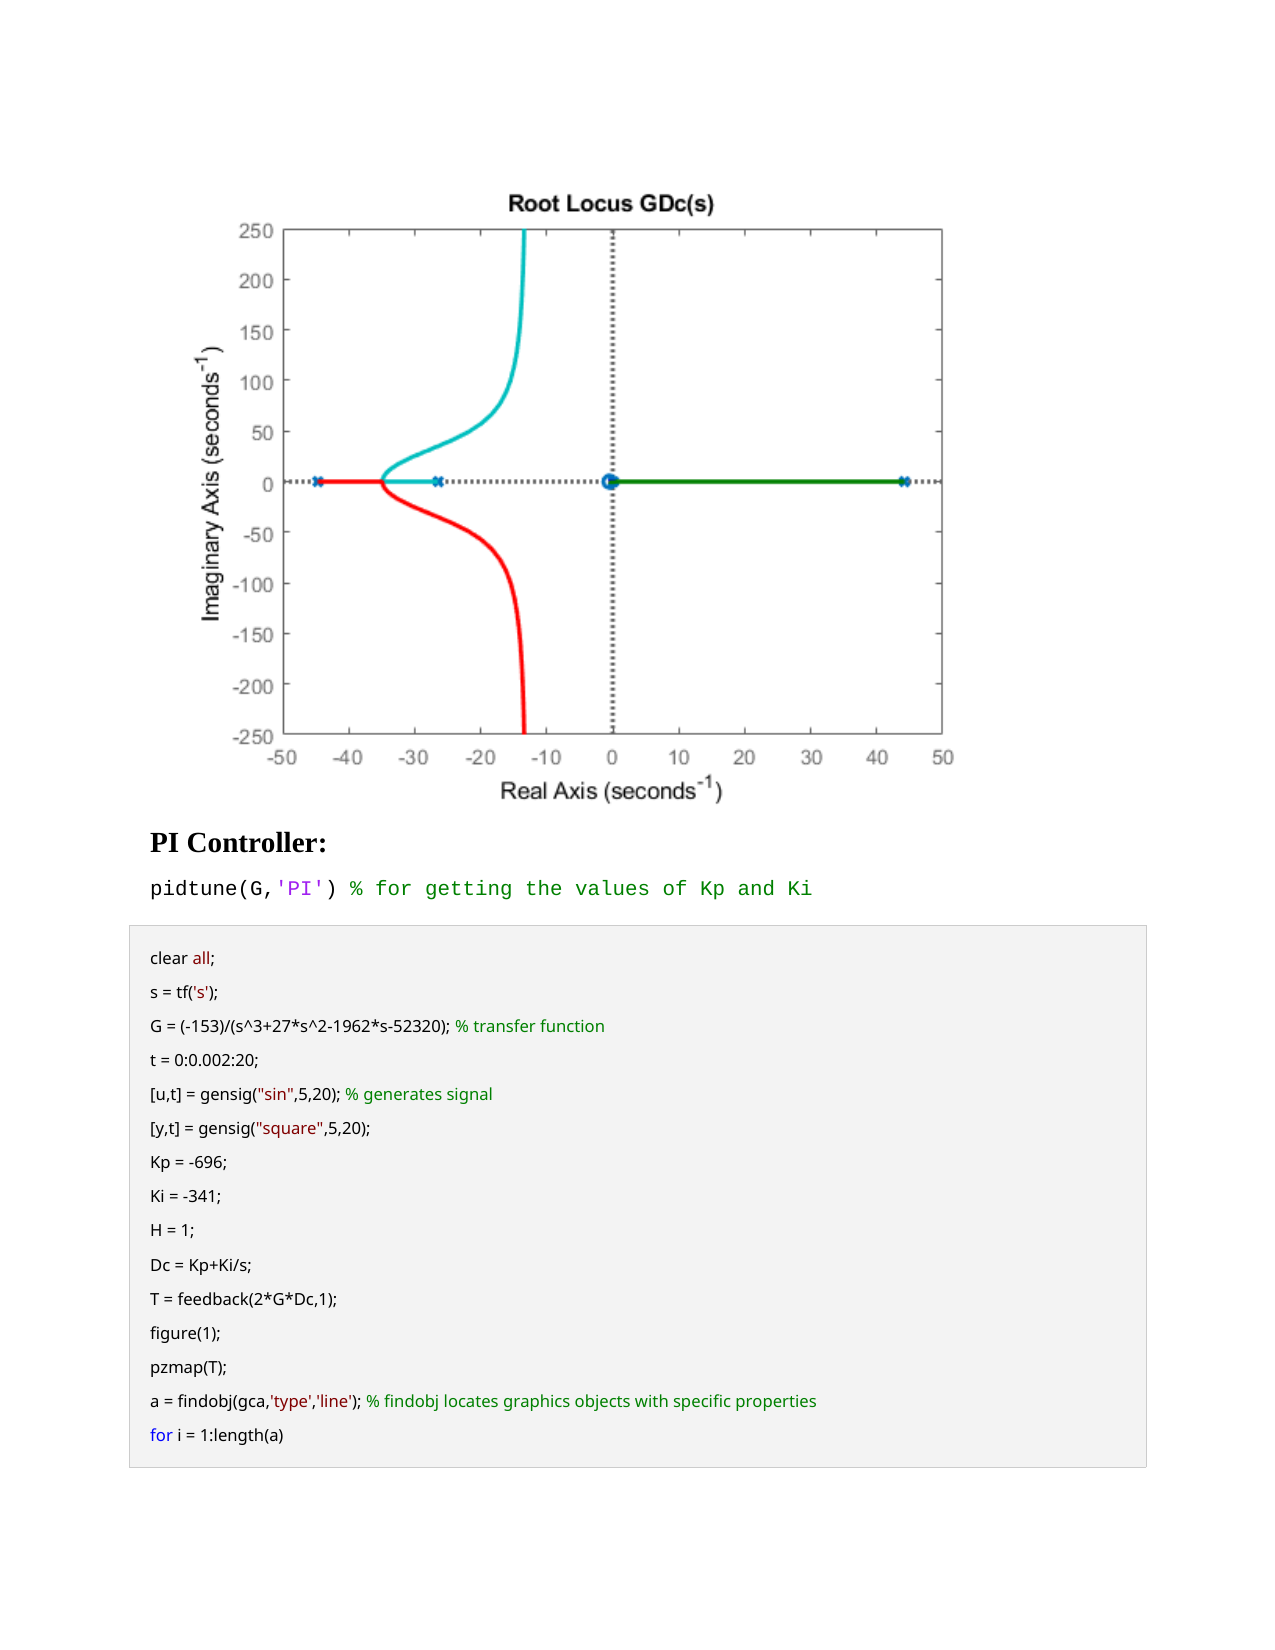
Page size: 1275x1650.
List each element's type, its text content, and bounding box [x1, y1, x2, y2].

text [130, 926, 1146, 1467]
text pidtune(G,'PI') % for getting the values of Kp and Ki [150, 878, 1125, 902]
picture [150, 150, 1025, 807]
text PI Controller: [150, 825, 1125, 859]
